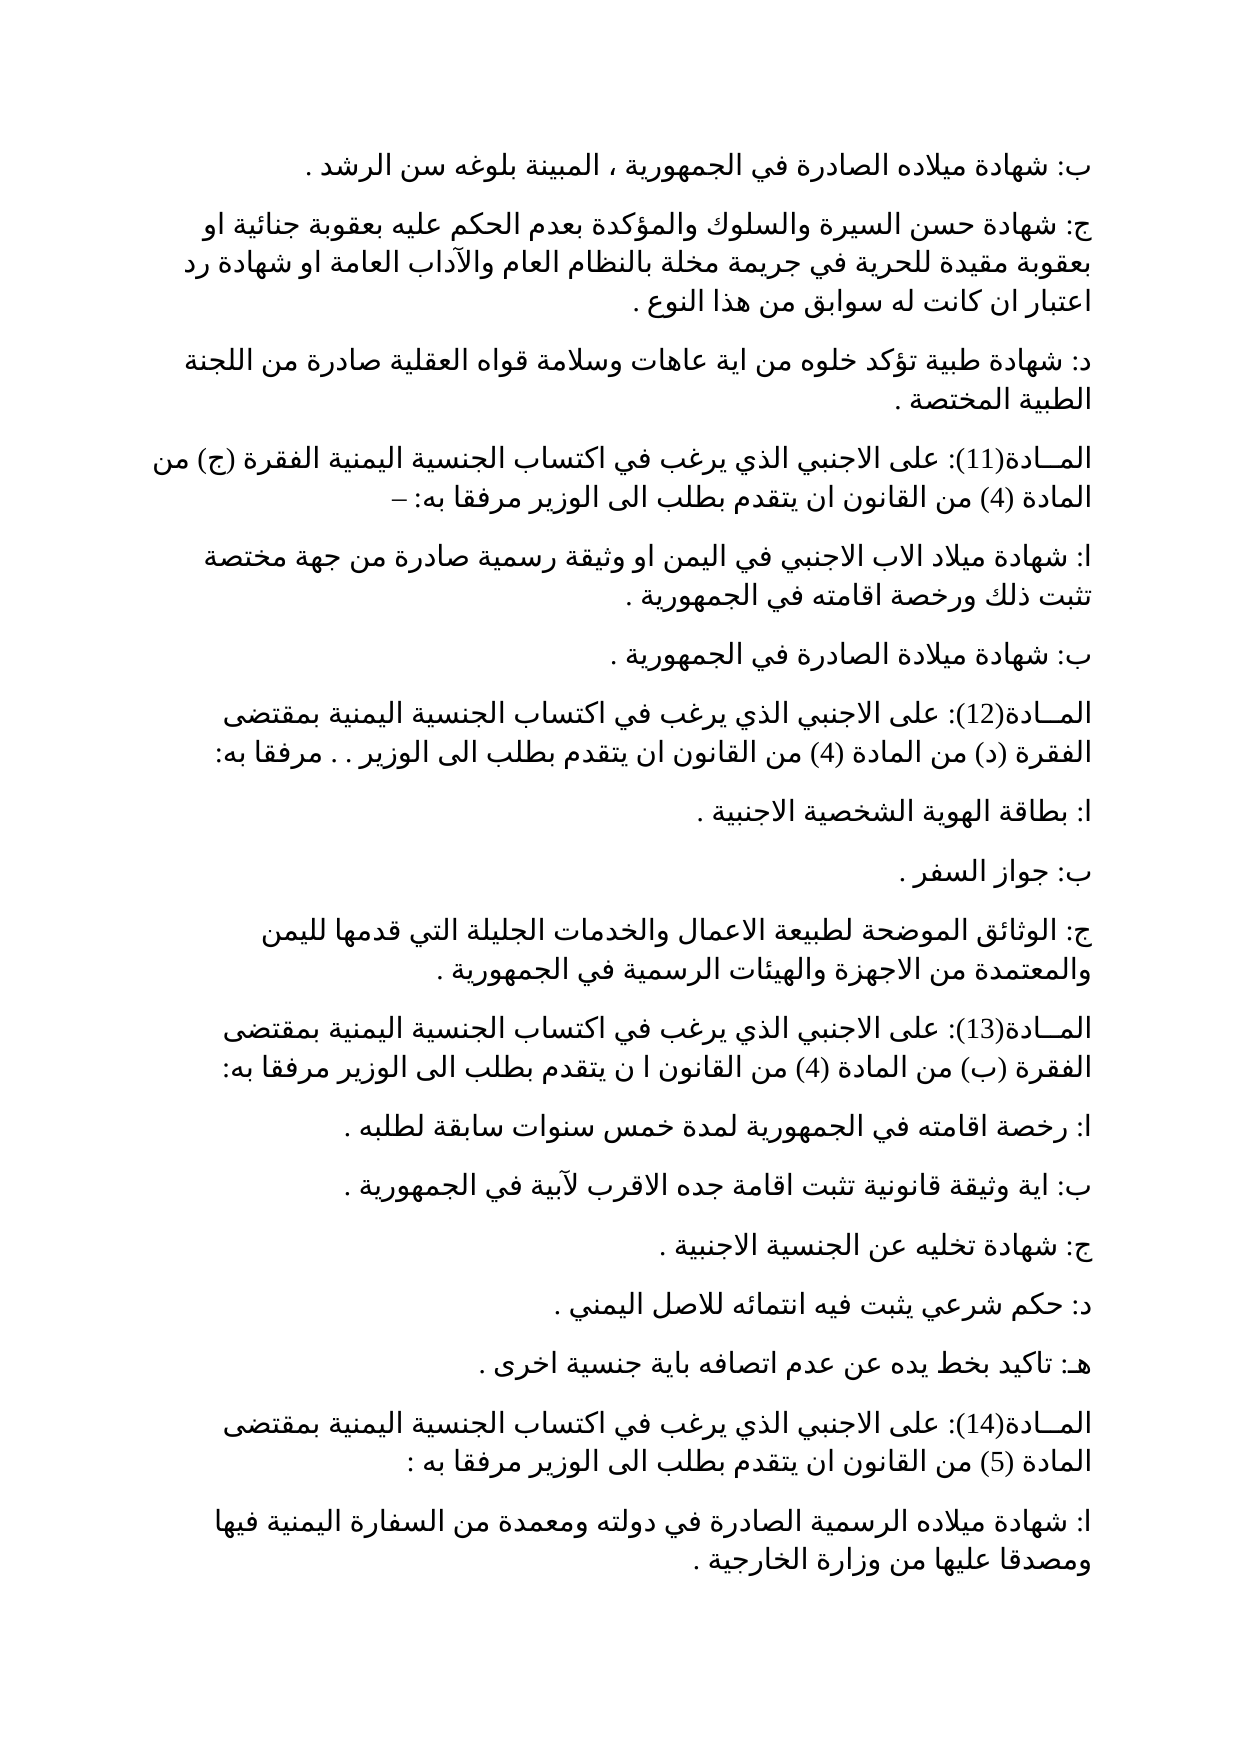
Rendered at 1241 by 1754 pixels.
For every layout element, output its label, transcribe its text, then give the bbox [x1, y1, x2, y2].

text المــادة(14): على الاجنبي الذي يرغب في اكتساب الجنسية اليمنية بمقتضى المادة (5) من القانون ان يتقدم بطلب الى الوزير مرفقا به : [148, 1406, 1093, 1478]
text ا: رخصة اقامته في الجمهورية لمدة خمس سنوات سابقة لطلبه . [148, 1109, 1093, 1143]
text د: شهادة طبية تؤكد خلوه من اية عاهات وسلامة قواه العقلية صادرة من اللجنة الطبية المختصة . [148, 343, 1093, 416]
text ج: الوثائق الموضحة لطبيعة الاعمال والخدمات الجليلة التي قدمها لليمن والمعتمدة من الاجهزة والهيئات الرسمية في الجمهورية . [148, 913, 1093, 985]
text ب: شهادة ميلاده الصادرة في الجمهورية ، المبينة بلوغه سن الرشد . [148, 148, 1093, 181]
text ب: اية وثيقة قانونية تثبت اقامة جده الاقرب لآبية في الجمهورية . [148, 1168, 1093, 1202]
text ج: شهادة حسن السيرة والسلوك والمؤكدة بعدم الحكم عليه بعقوبة جنائية او بعقوبة مقيدة للحرية في جريمة مخلة بالنظام العام والآداب العامة او شهادة رد اعتبار ان كانت له سوابق من هذا النوع . [148, 207, 1093, 318]
text المــادة(12): على الاجنبي الذي يرغب في اكتساب الجنسية اليمنية بمقتضى الفقرة (د) من المادة (4) من القانون ان يتقدم بطلب الى الوزير . . مرفقا به: [148, 697, 1093, 769]
text ا: شهادة ميلاده الرسمية الصادرة في دولته ومعمدة من السفارة اليمنية فيها ومصدقا عليها من وزارة الخارجية . [148, 1504, 1093, 1576]
text ب: جواز السفر . [148, 854, 1093, 887]
text هـ: تاكيد بخط يده عن عدم اتصافه باية جنسية اخرى . [148, 1347, 1093, 1380]
text ا: بطاقة الهوية الشخصية الاجنبية . [148, 794, 1093, 828]
text د: حكم شرعي يثبت فيه انتمائه للاصل اليمني . [148, 1287, 1093, 1321]
text المــادة(11): على الاجنبي الذي يرغب في اكتساب الجنسية اليمنية الفقرة (ج) من المادة (4) من القانون ان يتقدم بطلب الى الوزير مرفقا به: – [148, 441, 1093, 513]
text المــادة(13): على الاجنبي الذي يرغب في اكتساب الجنسية اليمنية بمقتضى الفقرة (ب) من المادة (4) من القانون ا ن يتقدم بطلب الى الوزير مرفقا به: [148, 1011, 1093, 1083]
text ب: شهادة ميلادة الصادرة في الجمهورية . [148, 637, 1093, 671]
text ا: شهادة ميلاد الاب الاجنبي في اليمن او وثيقة رسمية صادرة من جهة مختصة تثبت ذلك ورخصة اقامته في الجمهورية . [148, 539, 1093, 611]
text ج: شهادة تخليه عن الجنسية الاجنبية . [148, 1228, 1093, 1261]
